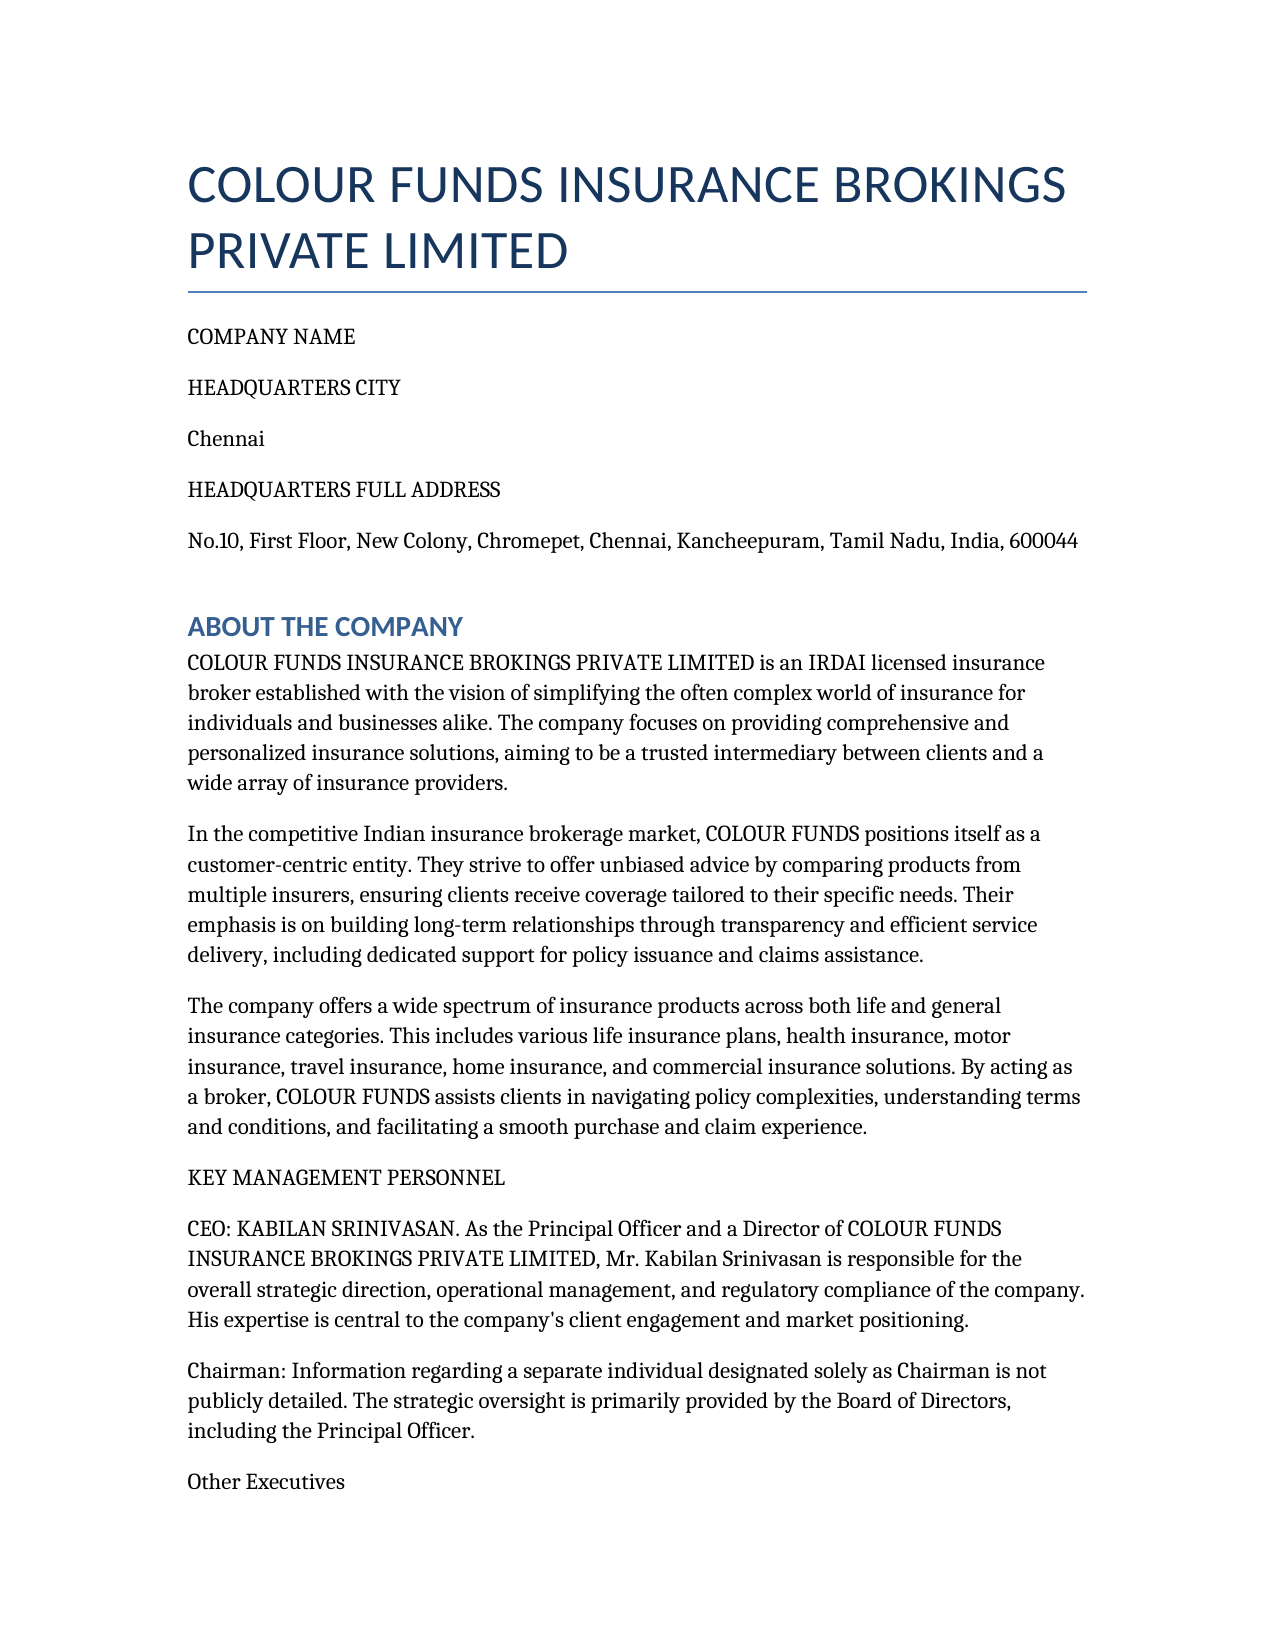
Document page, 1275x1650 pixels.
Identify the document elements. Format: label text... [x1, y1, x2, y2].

text HEADQUARTERS CITY [187, 375, 1087, 401]
text HEADQUARTERS FULL ADDRESS [187, 477, 1087, 503]
text Chairman: Information regarding a separate individual designated solely as Chairman is not publicly detailed. The strategic oversight is primarily provided by the Board of Directors, including the Principal Officer. [187, 1358, 1087, 1444]
text Other Executives [187, 1469, 1087, 1495]
text CEO: KABILAN SRINIVASAN. As the Principal Officer and a Director of COLOUR FUNDS INSURANCE BROKINGS PRIVATE LIMITED, Mr. Kabilan Srinivasan is responsible for the overall strategic direction, operational management, and regulatory compliance of the company. His expertise is central to the company's client engagement and market positioning. [187, 1216, 1087, 1333]
text In the competitive Indian insurance brokerage market, COLOUR FUNDS positions itself as a customer-centric entity. They strive to offer unbiased advice by comparing products from multiple insurers, ensuring clients receive coverage tailored to their specific needs. Their emphasis is on building long-term relationships through transparency and efficient service delivery, including dedicated support for policy issuance and claims assistance. [187, 821, 1087, 968]
text COLOUR FUNDS INSURANCE BROKINGS PRIVATE LIMITED is an IRDAI licensed insurance broker established with the vision of simplifying the often complex world of insurance for individuals and businesses alike. The company focuses on providing comprehensive and personalized insurance solutions, aiming to be a trusted intermediary between clients and a wide array of insurance providers. [187, 649, 1087, 796]
text No.10, First Floor, New Colony, Chromepet, Chennai, Kancheepuram, Tamil Nadu, India, 600044 [187, 528, 1087, 554]
text The company offers a wide spectrum of insurance products across both life and general insurance categories. This includes various life insurance plans, health insurance, motor insurance, travel insurance, home insurance, and commercial insurance solutions. By acting as a broker, COLOUR FUNDS assists clients in navigating policy complexities, understanding terms and conditions, and facilitating a smooth purchase and claim experience. [187, 993, 1087, 1140]
text Chennai [187, 426, 1087, 452]
title COLOUR FUNDS INSURANCE BROKINGS PRIVATE LIMITED [187, 150, 1087, 293]
text COMPANY NAME [187, 324, 1087, 350]
subtitle ABOUT THE COMPANY [187, 608, 1087, 644]
text KEY MANAGEMENT PERSONNEL [187, 1165, 1087, 1191]
